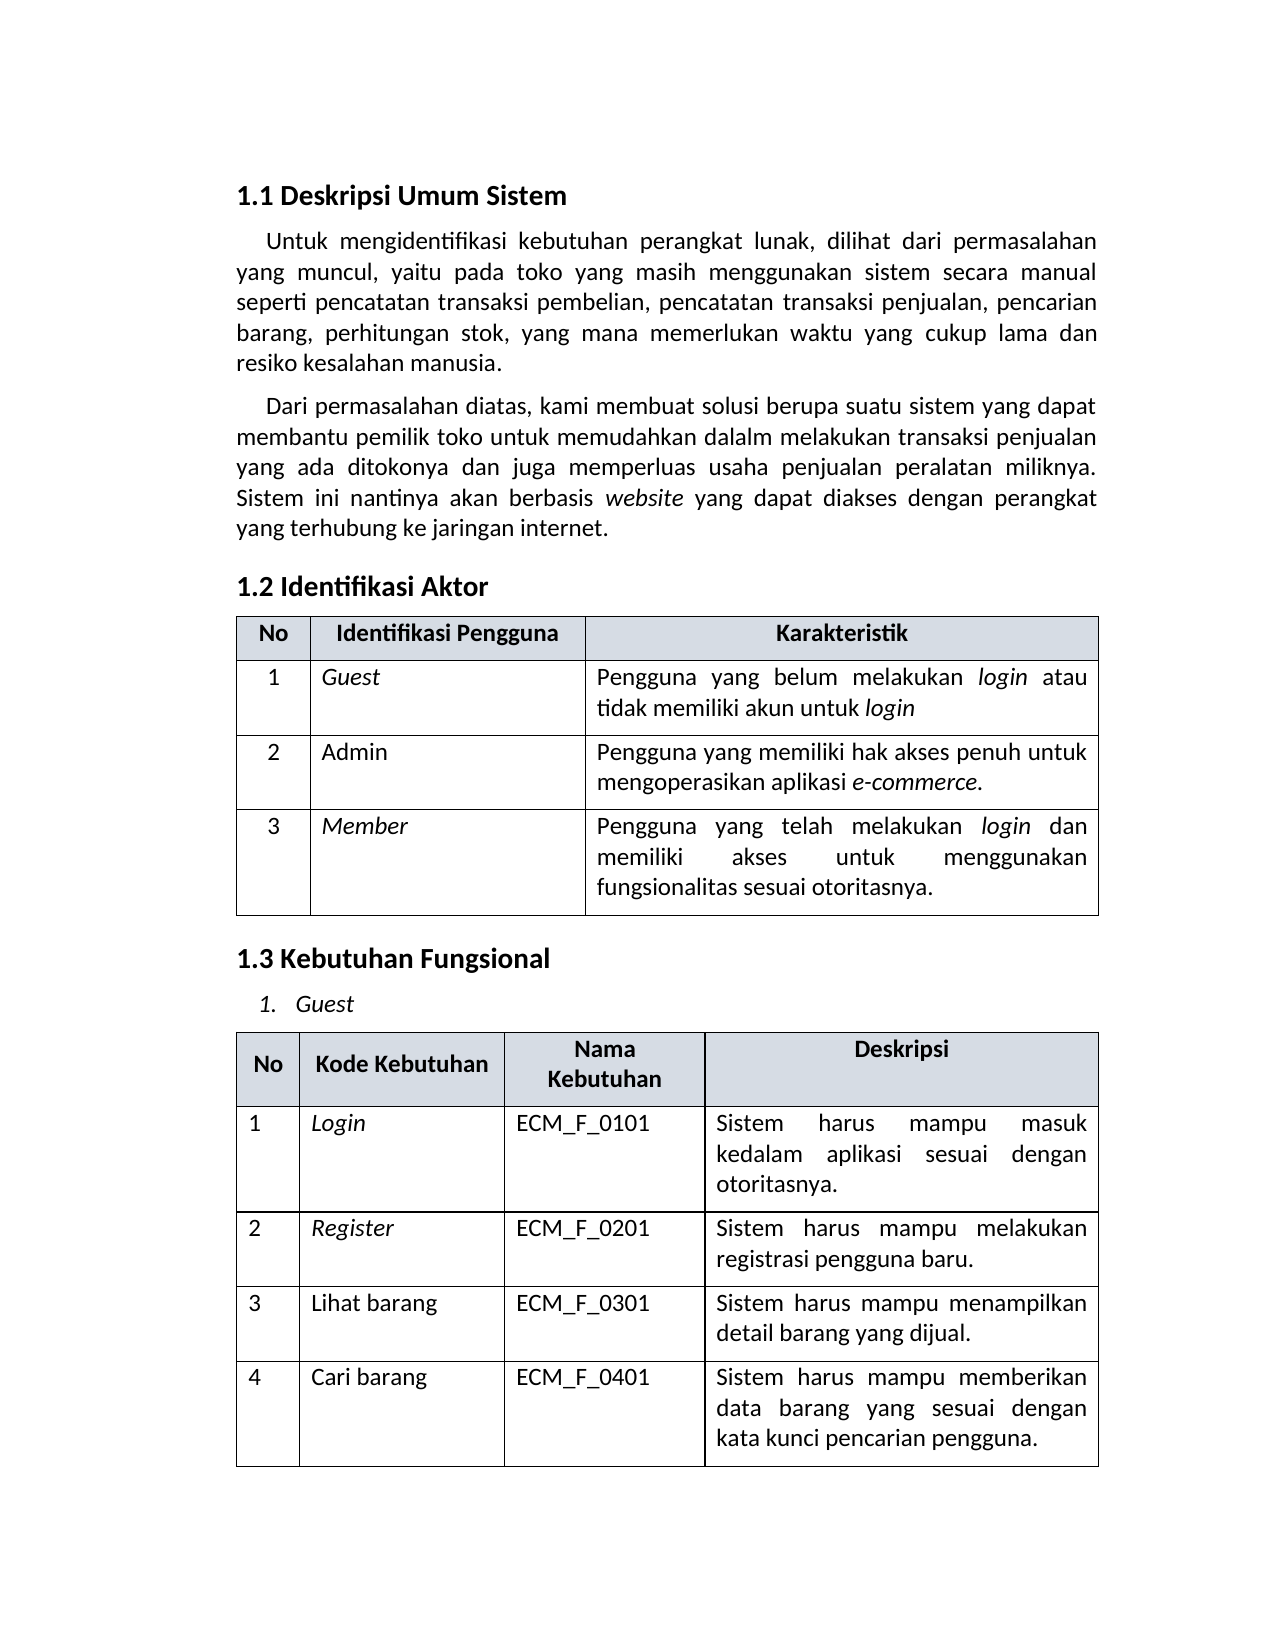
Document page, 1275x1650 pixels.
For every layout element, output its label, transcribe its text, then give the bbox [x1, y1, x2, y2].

table_header Karakteristik [586, 617, 1098, 660]
subtitle Identifikasi Aktor [236, 568, 1098, 604]
text Untuk mengidentifikasi kebutuhan perangkat lunak, dilihat dari permasalahan yang muncul, yaitu pada toko yang masih menggunakan sistem secara manual seperti pencatatan transaksi pembelian, pencatatan transaksi penjualan, pencarian barang, perhitungan stok, yang mana memerlukan waktu yang cukup lama dan resiko kesalahan manusia. [236, 225, 1098, 378]
table_header Deskripsi [706, 1033, 1098, 1106]
table_cell 3 [237, 1287, 299, 1361]
table_cell Register [300, 1213, 504, 1286]
table_cell Login [300, 1107, 504, 1211]
table_cell Sistem harus mampu masuk kedalam aplikasi sesuai dengan otoritasnya. [706, 1107, 1098, 1211]
table_header Nama Kebutuhan [505, 1033, 704, 1106]
table_header Kode Kebutuhan [300, 1033, 504, 1106]
table_cell Lihat barang [300, 1287, 504, 1361]
table_header No [237, 617, 310, 660]
table_cell ECM_F_0101 [505, 1107, 704, 1211]
table_cell ECM_F_0301 [505, 1287, 704, 1361]
table_cell 2 [237, 1213, 299, 1286]
table_cell 1 [237, 661, 310, 735]
table_header No [237, 1033, 299, 1106]
subtitle Kebutuhan Fungsional [236, 941, 1098, 976]
table_cell Pengguna yang telah melakukan login dan memiliki akses untuk menggunakan fungsionalitas sesuai otoritasnya. [586, 810, 1098, 914]
table_cell Sistem harus mampu menampilkan detail barang yang dijual. [706, 1287, 1098, 1361]
table_cell 3 [237, 810, 310, 914]
subtitle Deskripsi Umum Sistem [236, 177, 1098, 213]
table_cell Sistem harus mampu memberikan data barang yang sesuai dengan kata kunci pencarian pengguna. [706, 1362, 1098, 1466]
table_header Identifikasi Pengguna [311, 617, 585, 660]
table_cell ECM_F_0401 [505, 1362, 704, 1466]
table_cell Guest [311, 661, 585, 735]
table_cell Pengguna yang memiliki hak akses penuh untuk mengoperasikan aplikasi e-commerce. [586, 736, 1098, 809]
table_cell 2 [237, 736, 310, 809]
table_cell Cari barang [300, 1362, 504, 1466]
table_cell 4 [237, 1362, 299, 1466]
text Dari permasalahan diatas, kami membuat solusi berupa suatu sistem yang dapat membantu pemilik toko untuk memudahkan dalalm melakukan transaksi penjualan yang ada ditokonya dan juga memperluas usaha penjualan peralatan miliknya. Sistem ini nantinya akan berbasis website yang dapat diakses dengan perangkat yang terhubung ke jaringan internet. [236, 390, 1098, 543]
table_cell Sistem harus mampu melakukan registrasi pengguna baru. [706, 1213, 1098, 1286]
list Guest [258, 989, 1098, 1019]
table_cell Member [311, 810, 585, 914]
table_cell Admin [311, 736, 585, 809]
table_cell ECM_F_0201 [505, 1213, 704, 1286]
table_cell 1 [237, 1107, 299, 1211]
table_cell Pengguna yang belum melakukan login atau tidak memiliki akun untuk login [586, 661, 1098, 735]
